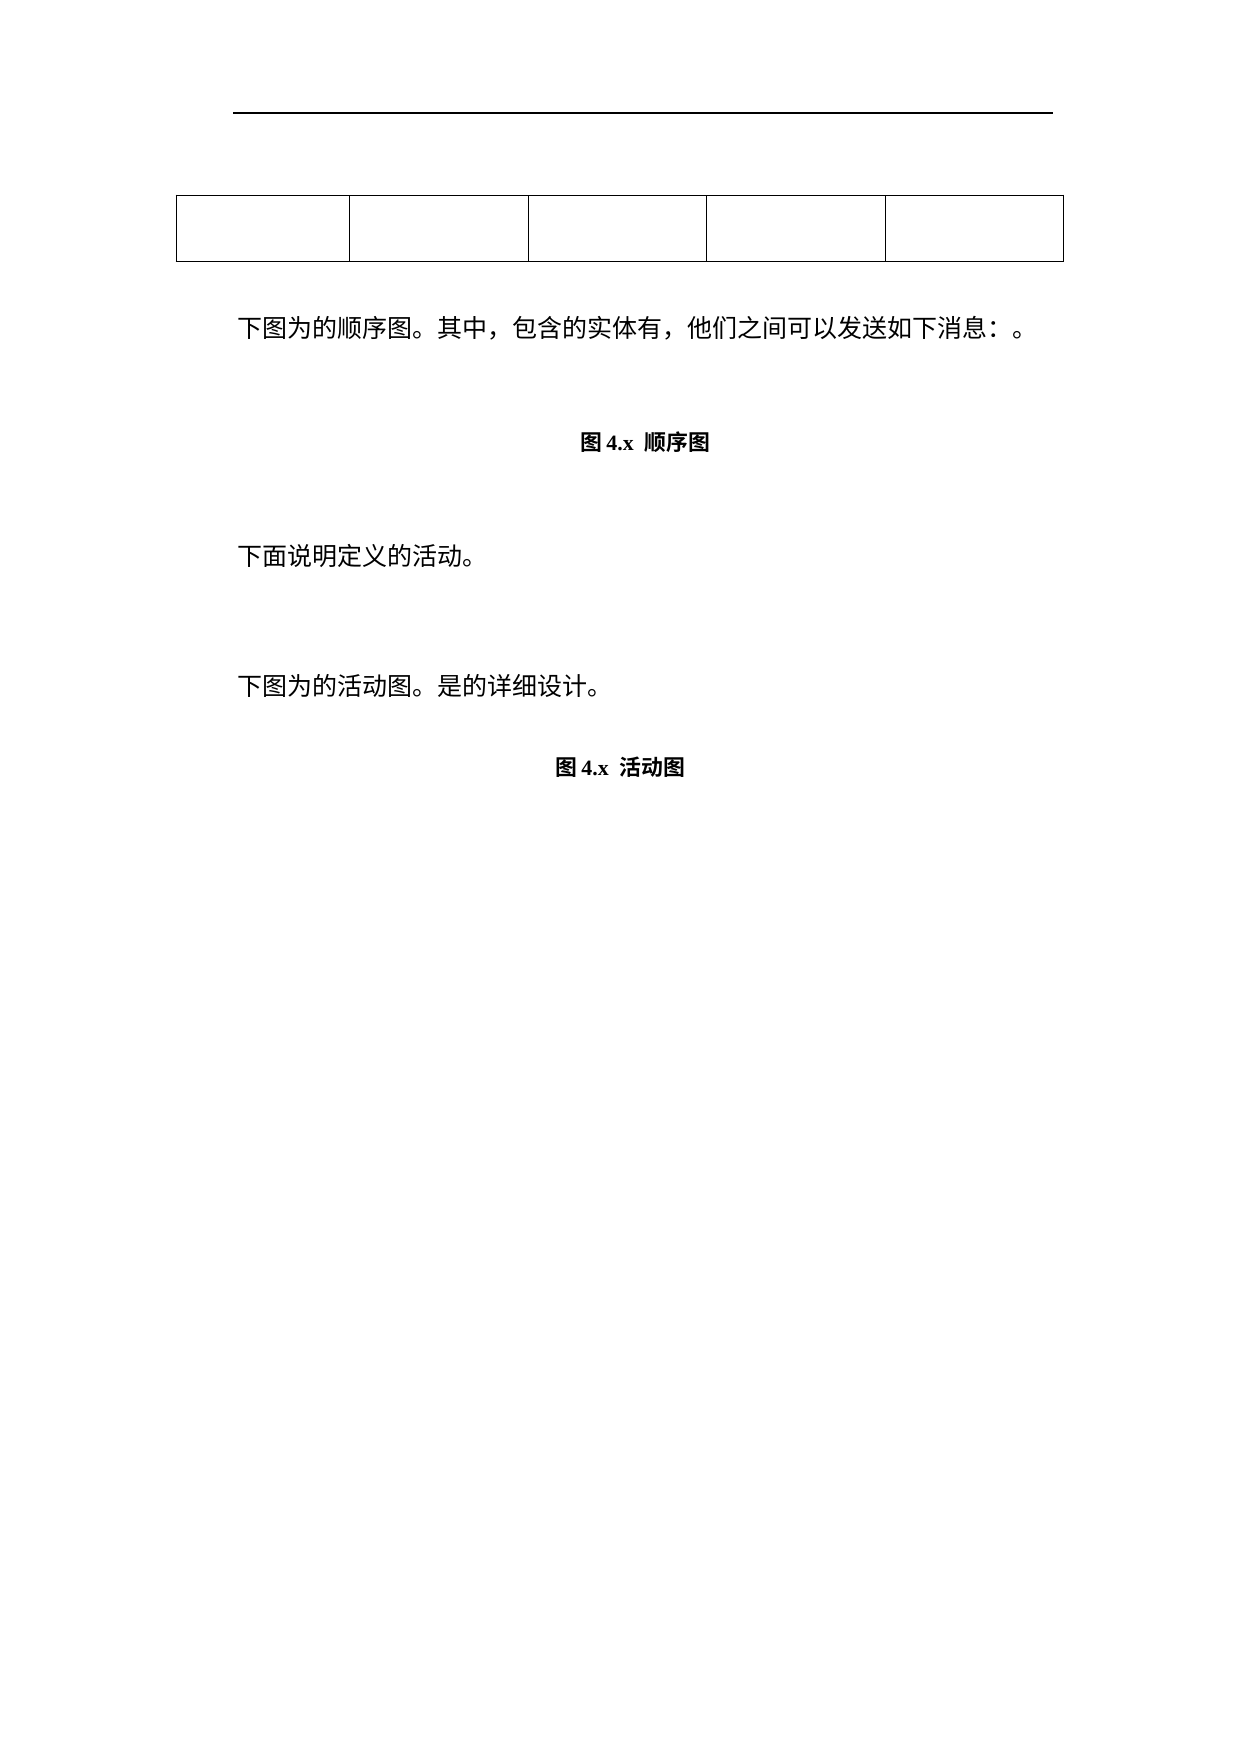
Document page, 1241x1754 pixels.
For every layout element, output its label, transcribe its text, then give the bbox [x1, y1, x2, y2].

text 图4.x 顺序图 [187, 424, 1053, 457]
text 下图为的顺序图。其中，包含的实体有，他们之间可以发送如下消息：。 [187, 294, 1053, 359]
text 图4.x 活动图 [187, 749, 1053, 782]
table_header [177, 196, 349, 261]
table_header [707, 196, 885, 261]
text 下图为的活动图。是的详细设计。 [187, 652, 1053, 717]
table_header [350, 196, 528, 261]
table_header [529, 196, 706, 261]
table_header [886, 196, 1063, 261]
text 下面说明定义的活动。 [187, 522, 1053, 587]
